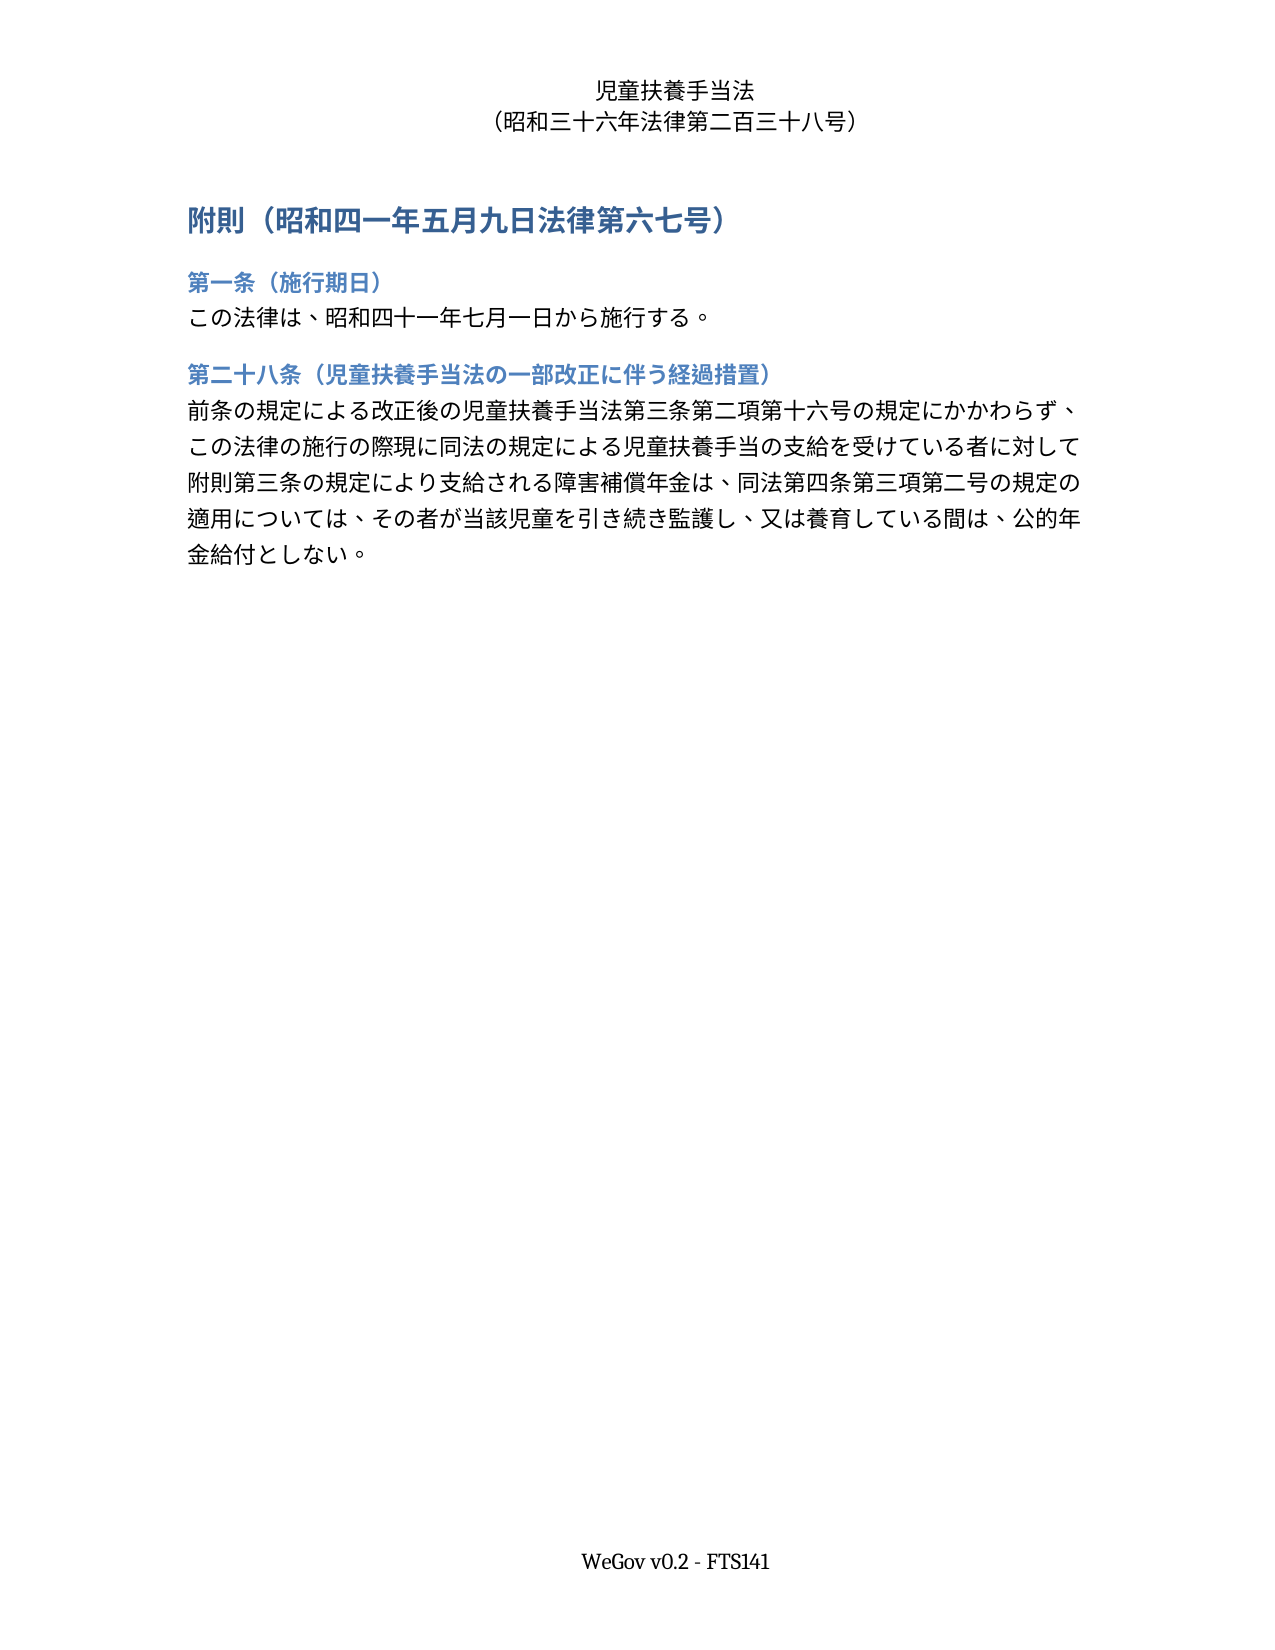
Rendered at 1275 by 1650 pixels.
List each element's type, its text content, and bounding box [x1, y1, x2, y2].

text この法律は、昭和四十一年七月一日から施行する。 [187, 302, 1087, 334]
subtitle 第一条（施行期日） [187, 266, 1087, 298]
subtitle 附則（昭和四一年五月九日法律第六七号） [187, 200, 1087, 240]
subtitle 第二十八条（児童扶養手当法の一部改正に伴う経過措置） [187, 359, 1087, 390]
text 前条の規定による改正後の児童扶養手当法第三条第二項第十六号の規定にかかわらず、この法律の施行の際現に同法の規定による児童扶養手当の支給を受けている者に対して附則第三条の規定により支給される障害補償年金は、同法第四条第三項第二号の規定の適用については、その者が当該児童を引き続き監護し、又は養育している間は、公的年金給付としない。 [187, 395, 1087, 570]
